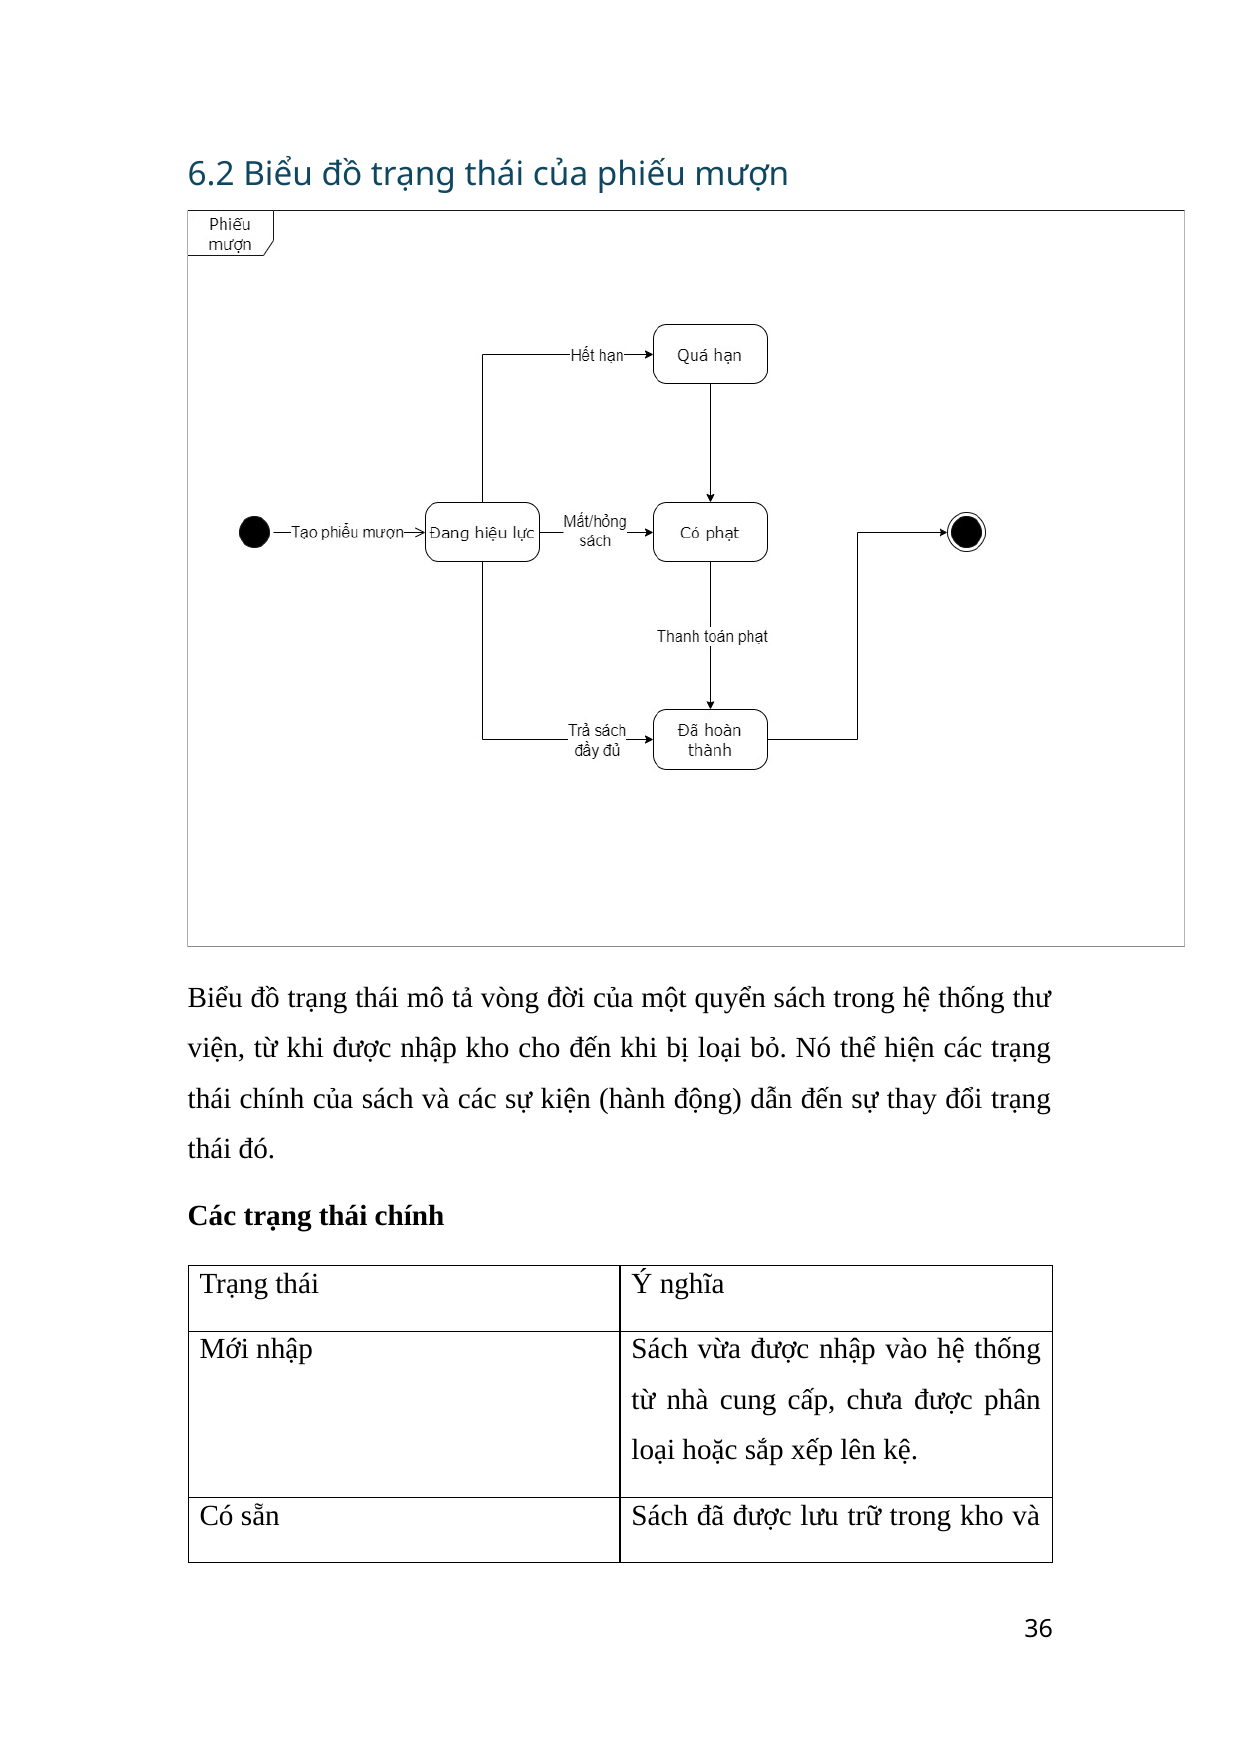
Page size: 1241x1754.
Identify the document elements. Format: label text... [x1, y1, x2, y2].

picture [187, 210, 1185, 947]
table_header Trạng thái [189, 1266, 619, 1331]
table_header Ý nghĩa [621, 1266, 1052, 1331]
text Biểu đồ trạng thái mô tả vòng đời của một quyển sách trong hệ thống thư viện, từ khi được nhập kho cho đến khi bị loại bỏ. Nó thể hiện các trạng thái chính của sách và các sự kiện (hành động) dẫn đến sự thay đổi trạng thái đó. [187, 980, 1053, 1164]
table_cell Mới nhập [189, 1332, 619, 1497]
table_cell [621, 1498, 1052, 1562]
subtitle 6.2 Biểu đồ trạng thái của phiếu mượn [187, 150, 1053, 195]
table_cell Có sẵn [189, 1498, 619, 1562]
table_cell Sách vừa được nhập vào hệ thống từ nhà cung cấp, chưa được phân loại hoặc sắp xếp lên kệ. [621, 1332, 1052, 1497]
text Các trạng thái chính [187, 1198, 1053, 1232]
